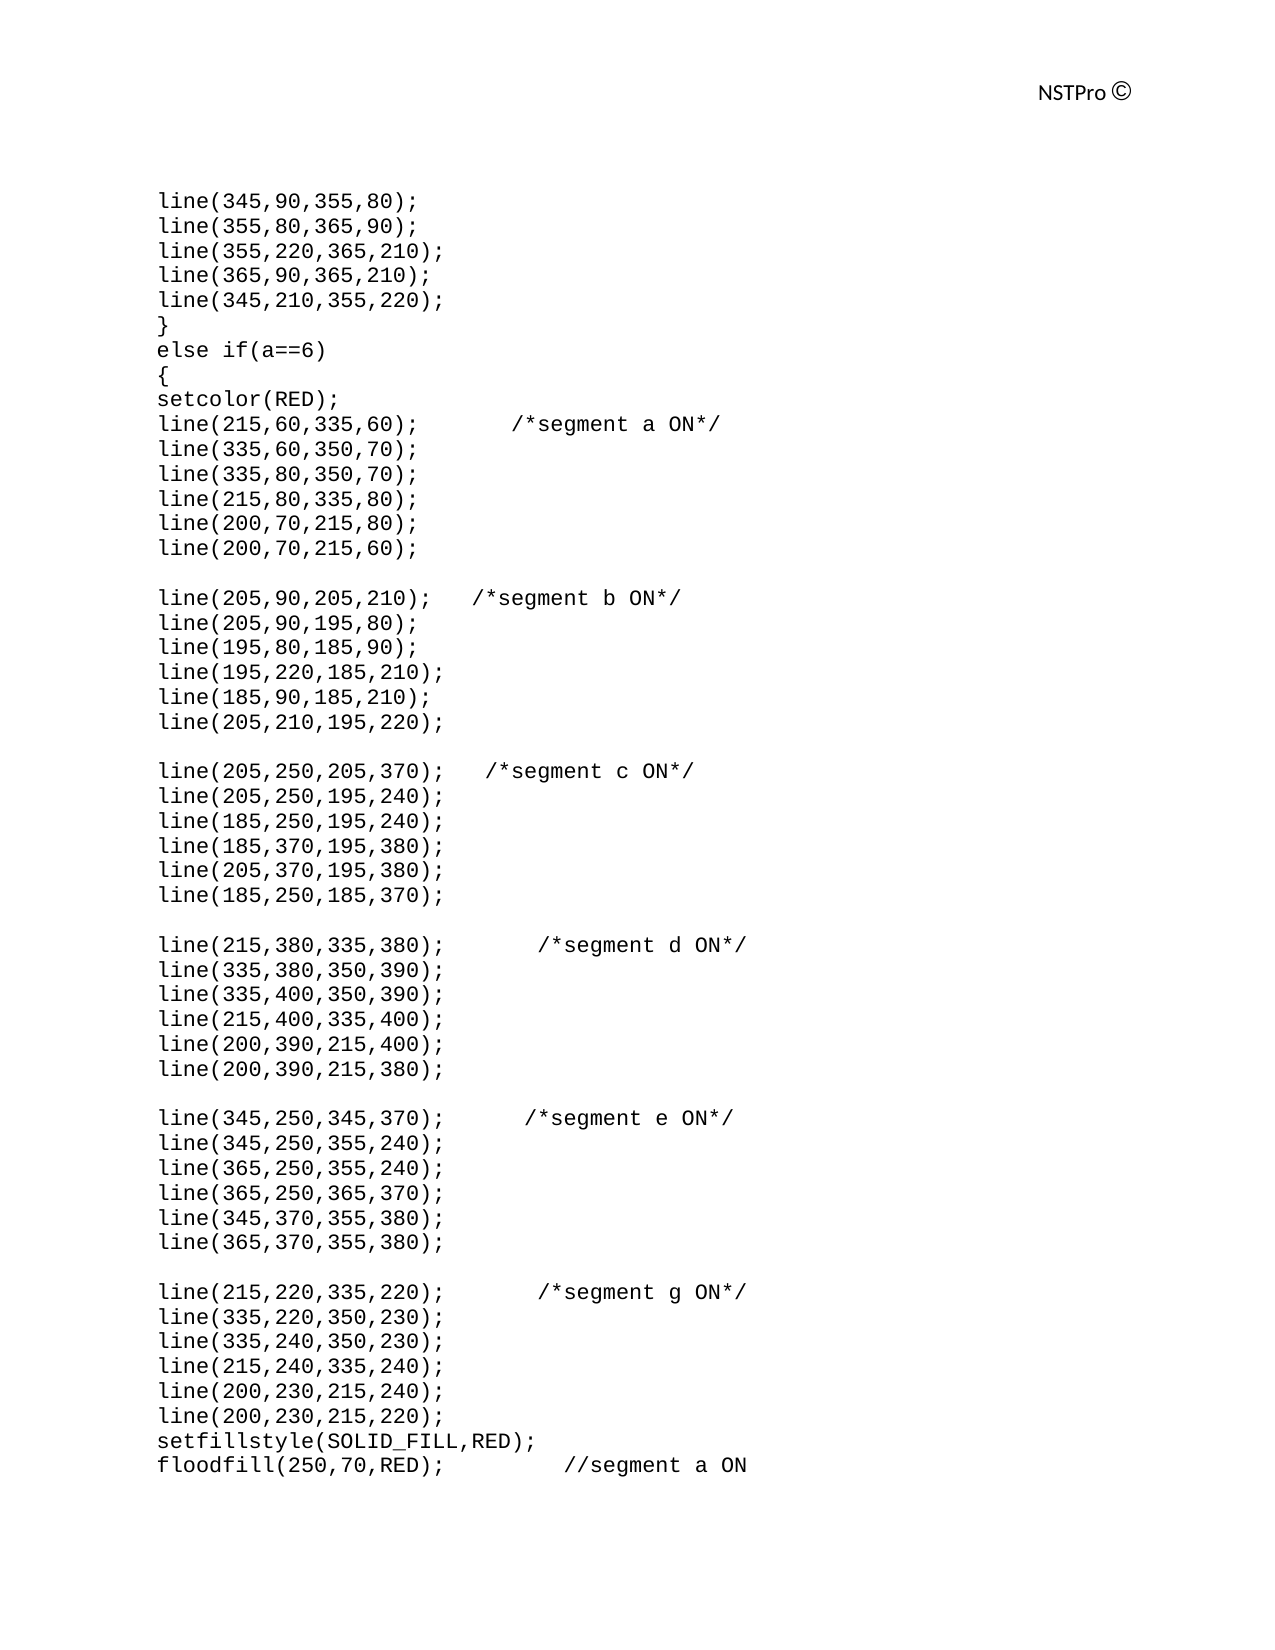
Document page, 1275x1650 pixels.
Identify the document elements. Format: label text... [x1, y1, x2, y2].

text line(200,230,215,220); [156, 1405, 1118, 1430]
text line(335,380,350,390); [156, 959, 1118, 984]
text line(205,250,205,370); /*segment c ON*/ [156, 761, 1118, 785]
text setfillstyle(SOLID_FILL,RED); [156, 1430, 1118, 1455]
text line(200,70,215,80); [156, 513, 1118, 537]
text line(185,370,195,380); [156, 835, 1118, 860]
text line(200,390,215,380); [156, 1058, 1118, 1083]
text line(205,370,195,380); [156, 860, 1118, 884]
text line(335,240,350,230); [156, 1331, 1118, 1356]
text line(200,230,215,240); [156, 1380, 1118, 1405]
text line(205,90,195,80); [156, 612, 1118, 637]
text line(215,240,335,240); [156, 1356, 1118, 1380]
text line(205,250,195,240); [156, 785, 1118, 810]
text line(335,400,350,390); [156, 984, 1118, 1008]
text line(200,390,215,400); [156, 1033, 1118, 1058]
text line(205,90,205,210); /*segment b ON*/ [156, 587, 1118, 612]
text line(345,370,355,380); [156, 1207, 1118, 1232]
text line(335,80,350,70); [156, 463, 1118, 488]
text line(345,210,355,220); [156, 289, 1118, 314]
text setcolor(RED); [156, 389, 1118, 413]
text line(205,210,195,220); [156, 711, 1118, 736]
text floodfill(250,70,RED); //segment a ON [156, 1455, 1118, 1479]
text line(355,220,365,210); [156, 240, 1118, 265]
text line(345,90,355,80); [156, 190, 1118, 215]
text line(365,250,355,240); [156, 1157, 1118, 1182]
text line(195,220,185,210); [156, 661, 1118, 686]
text } [156, 314, 1118, 339]
text line(185,90,185,210); [156, 686, 1118, 711]
text line(185,250,195,240); [156, 810, 1118, 835]
text line(365,250,365,370); [156, 1182, 1118, 1207]
text line(345,250,355,240); [156, 1132, 1118, 1157]
text line(215,380,335,380); /*segment d ON*/ [156, 934, 1118, 959]
text line(365,370,355,380); [156, 1232, 1118, 1256]
text line(355,80,365,90); [156, 215, 1118, 240]
text line(335,60,350,70); [156, 438, 1118, 463]
text line(215,60,335,60); /*segment a ON*/ [156, 413, 1118, 438]
text line(345,250,345,370); /*segment e ON*/ [156, 1108, 1118, 1132]
text line(215,80,335,80); [156, 488, 1118, 513]
text line(195,80,185,90); [156, 637, 1118, 661]
text line(215,400,335,400); [156, 1008, 1118, 1033]
text line(215,220,335,220); /*segment g ON*/ [156, 1281, 1118, 1306]
text { [156, 364, 1118, 389]
text line(200,70,215,60); [156, 537, 1118, 562]
text line(365,90,365,210); [156, 265, 1118, 289]
text line(335,220,350,230); [156, 1306, 1118, 1331]
text else if(a==6) [156, 339, 1118, 364]
text line(185,250,185,370); [156, 884, 1118, 909]
